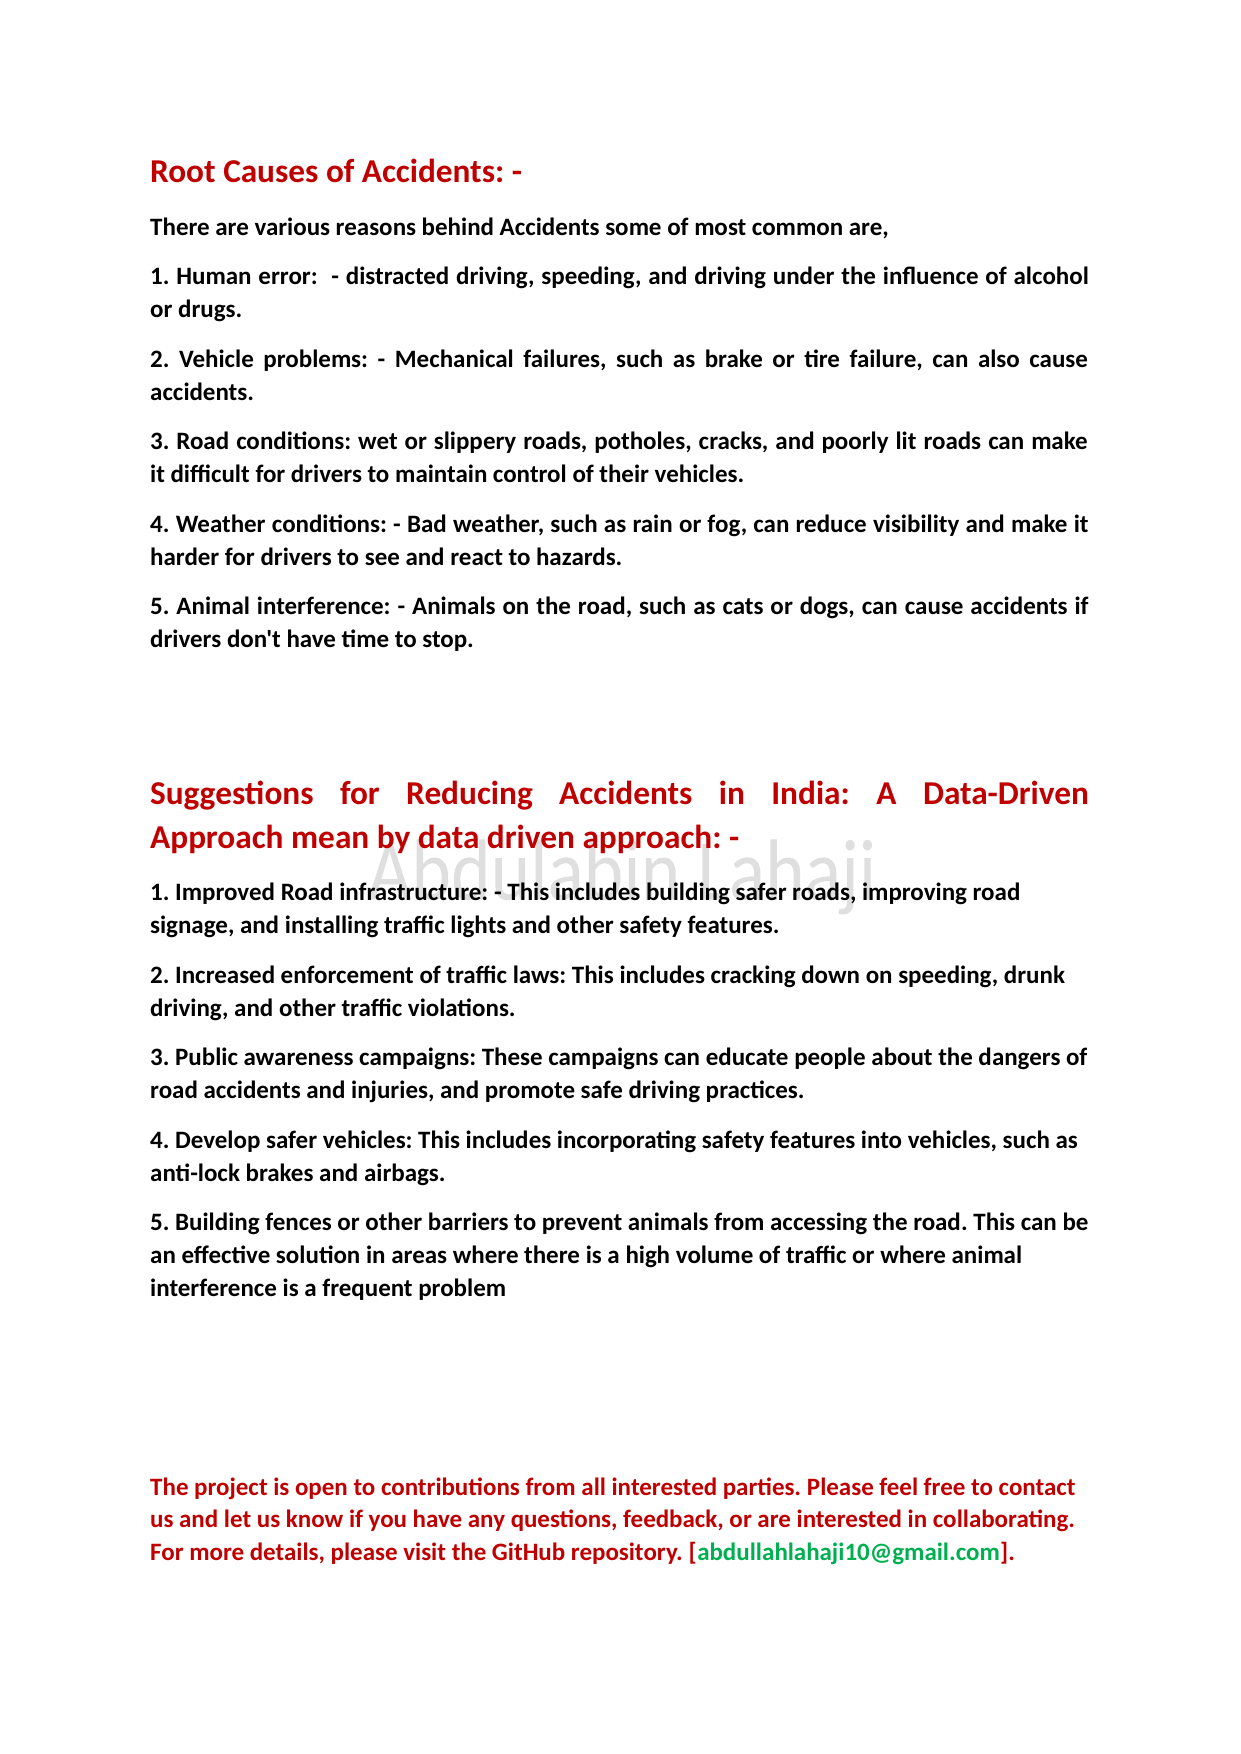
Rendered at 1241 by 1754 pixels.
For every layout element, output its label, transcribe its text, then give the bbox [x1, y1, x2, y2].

text 5. Animal interference: - Animals on the road, such as cats or dogs, can cause accidents if drivers don't have time to stop. [150, 590, 1090, 654]
text Suggestions for Reducing Accidents in India: A Data-Driven Approach mean by data driven approach: - [150, 772, 1090, 857]
text 4. Develop safer vehicles: This includes incorporating safety features into vehicles, such as anti-lock brakes and airbags. [150, 1124, 1090, 1187]
text 5. Building fences or other barriers to prevent animals from accessing the road. This can be an effective solution in areas where there is a high volume of traffic or where animal interference is a frequent problem [150, 1206, 1090, 1303]
text 1. Improved Road infrastructure: - This includes building safer roads, improving road signage, and installing traffic lights and other safety features. [150, 876, 1090, 940]
text 2. Vehicle problems: - Mechanical failures, such as brake or tire failure, can also cause accidents. [150, 343, 1090, 406]
text Root Causes of Accidents: - [150, 150, 1090, 191]
text 3. Road conditions: wet or slippery roads, potholes, cracks, and poorly lit roads can make it difficult for drivers to maintain control of their vehicles. [150, 425, 1090, 489]
text 4. Weather conditions: - Bad weather, such as rain or fog, can reduce visibility and make it harder for drivers to see and react to hazards. [150, 508, 1090, 571]
text 1. Human error: - distracted driving, speeding, and driving under the influence of alcohol or drugs. [150, 260, 1090, 324]
text There are various reasons behind Accidents some of most common are, [150, 211, 1090, 241]
text 2. Increased enforcement of traffic laws: This includes cracking down on speeding, drunk driving, and other traffic violations. [150, 959, 1090, 1022]
text The project is open to contributions from all interested parties. Please feel free to contact us and let us know if you have any questions, feedback, or are interested in collaborating. For more details, please visit the GitHub repository. [abdullahlahaji10@gmail.com]. [150, 1471, 1090, 1567]
text 3. Public awareness campaigns: These campaigns can educate people about the dangers of road accidents and injuries, and promote safe driving practices. [150, 1041, 1090, 1105]
